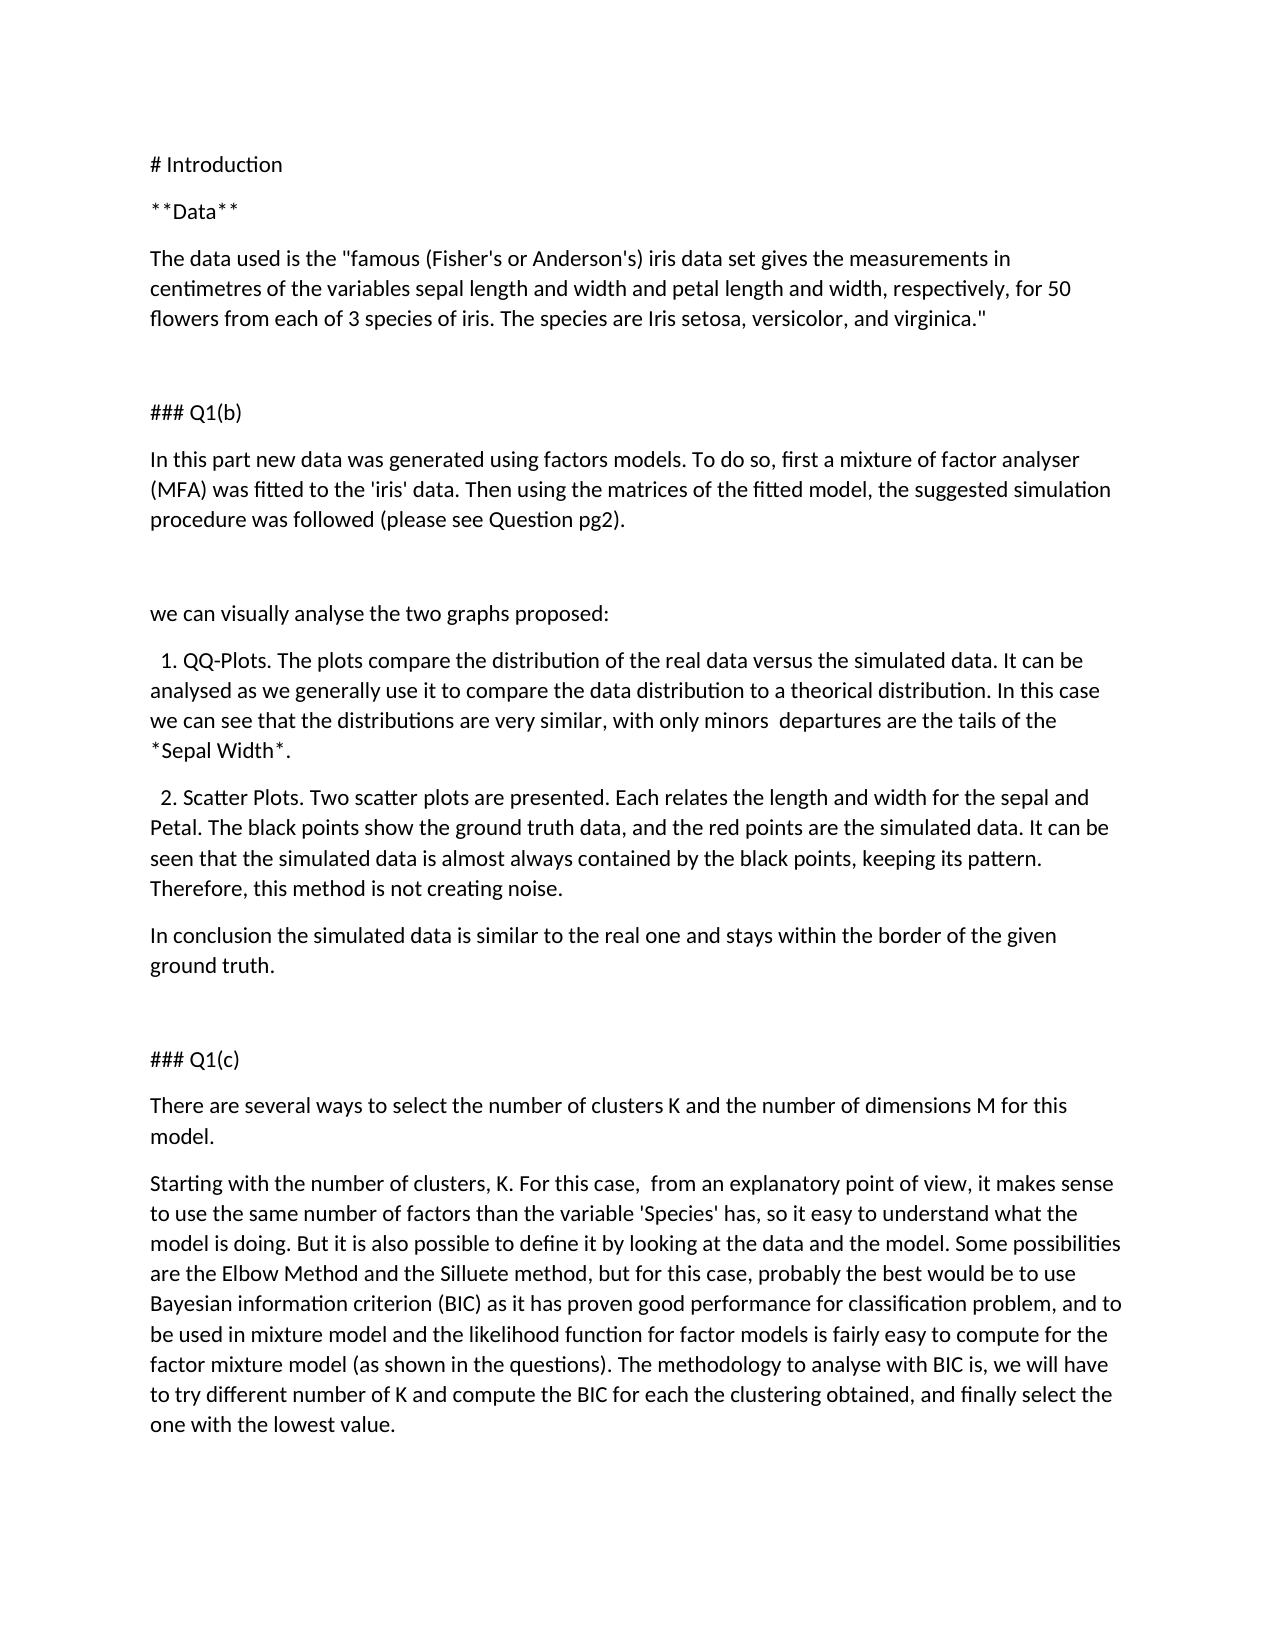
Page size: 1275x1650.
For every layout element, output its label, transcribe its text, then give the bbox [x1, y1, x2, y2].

text Starting with the number of clusters, K. For this case, from an explanatory point of view, it makes sense to use the same number of factors than the variable 'Species' has, so it easy to understand what the model is doing. But it is also possible to define it by looking at the data and the model. Some possibilities are the Elbow Method and the Silluete method, but for this case, probably the best would be to use Bayesian information criterion (BIC) as it has proven good performance for classification problem, and to be used in mixture model and the likelihood function for factor models is fairly easy to compute for the factor mixture model (as shown in the questions). The methodology to analyse with BIC is, we will have to try different number of K and compute the BIC for each the clustering obtained, and finally select the one with the lowest value. [150, 1169, 1125, 1438]
text # Introduction [150, 150, 1125, 178]
text There are several ways to select the number of clusters K and the number of dimensions M for this model. [150, 1092, 1125, 1150]
text In conclusion the simulated data is similar to the real one and stays within the border of the given ground truth. [150, 921, 1125, 979]
text **Data** [150, 197, 1125, 225]
text ### Q1(b) [150, 398, 1125, 426]
text ### Q1(c) [150, 1045, 1125, 1073]
text The data used is the "famous (Fisher's or Anderson's) iris data set gives the measurements in centimetres of the variables sepal length and width and petal length and width, respectively, for 50 flowers from each of 3 species of iris. The species are Iris setosa, versicolor, and virginica." [150, 244, 1125, 332]
text we can visually analyse the two graphs proposed: [150, 599, 1125, 627]
text In this part new data was generated using factors models. To do so, first a mixture of factor analyser (MFA) was fitted to the 'iris' data. Then using the matrices of the fitted model, the suggested simulation procedure was followed (please see Question pg2). [150, 445, 1125, 533]
text 2. Scatter Plots. Two scatter plots are presented. Each relates the length and width for the sepal and Petal. The black points show the ground truth data, and the red points are the simulated data. It can be seen that the simulated data is almost always contained by the black points, keeping its pattern. Therefore, this method is not creating noise. [150, 783, 1125, 902]
text 1. QQ-Plots. The plots compare the distribution of the real data versus the simulated data. It can be analysed as we generally use it to compare the data distribution to a theorical distribution. In this case we can see that the distributions are very similar, with only minors departures are the tails of the *Sepal Width*. [150, 646, 1125, 764]
